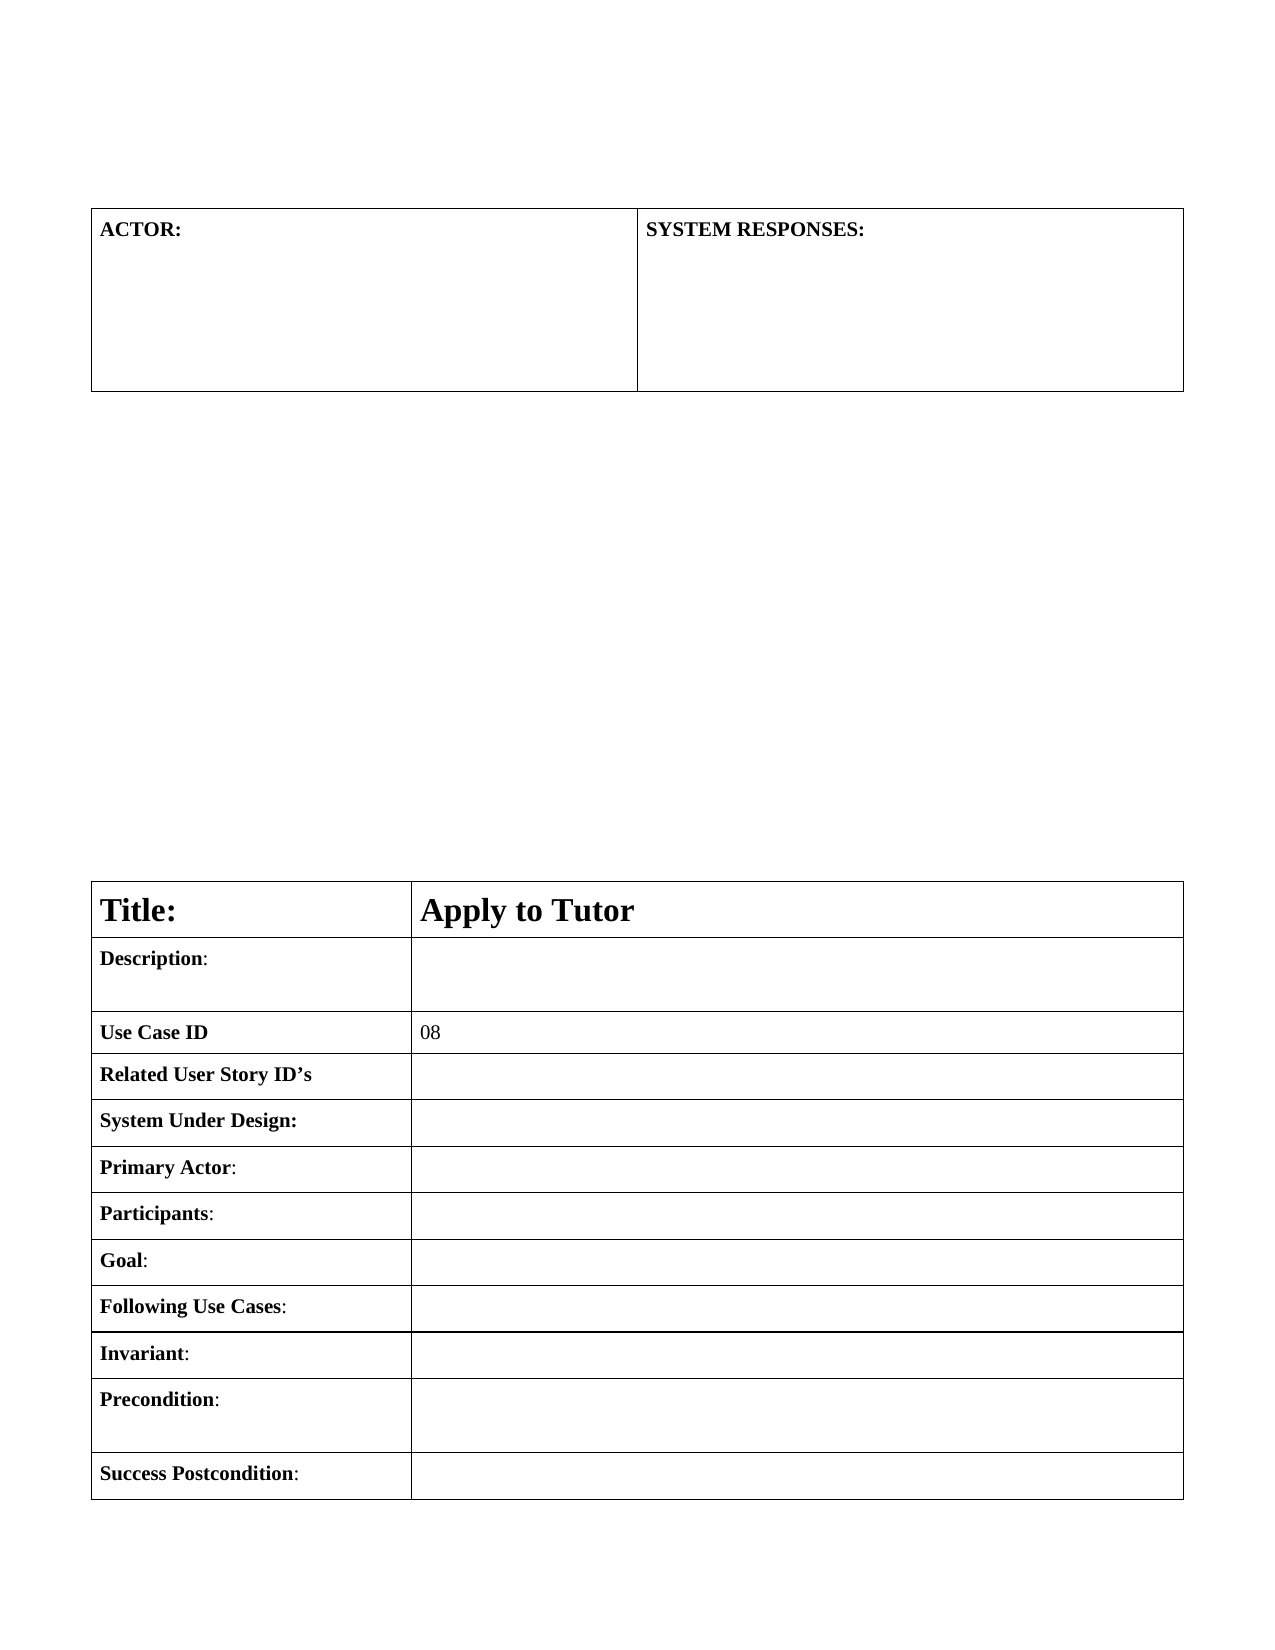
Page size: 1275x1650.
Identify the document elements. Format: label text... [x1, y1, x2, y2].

table_cell Following Use Cases: [92, 1286, 411, 1331]
table_cell 08 [412, 1012, 1183, 1053]
table_cell Description: [92, 938, 411, 1011]
table_cell Related User Story ID’s [92, 1054, 411, 1099]
table_cell [412, 1147, 1183, 1192]
table_cell Primary Actor: [92, 1147, 411, 1192]
table_cell [412, 1379, 1183, 1452]
table_cell [412, 1193, 1183, 1238]
table_cell Use Case ID [92, 1012, 411, 1053]
table_header Title: [92, 882, 411, 937]
table_header ACTOR: [92, 209, 637, 391]
table_cell Success Postcondition: [92, 1453, 411, 1498]
table_cell Invariant: [92, 1333, 411, 1378]
table_cell Goal: [92, 1240, 411, 1285]
table_cell [412, 1333, 1183, 1378]
table_cell [412, 1240, 1183, 1285]
table_cell [412, 1100, 1183, 1146]
table_cell System Under Design: [92, 1100, 411, 1146]
table_cell Precondition: [92, 1379, 411, 1452]
table_cell [412, 938, 1183, 1011]
table_header Apply to Tutor [412, 882, 1183, 937]
table_cell Participants: [92, 1193, 411, 1238]
table_cell [412, 1286, 1183, 1331]
table_cell [412, 1054, 1183, 1099]
table_cell [412, 1453, 1183, 1498]
table_header SYSTEM RESPONSES: [638, 209, 1183, 391]
